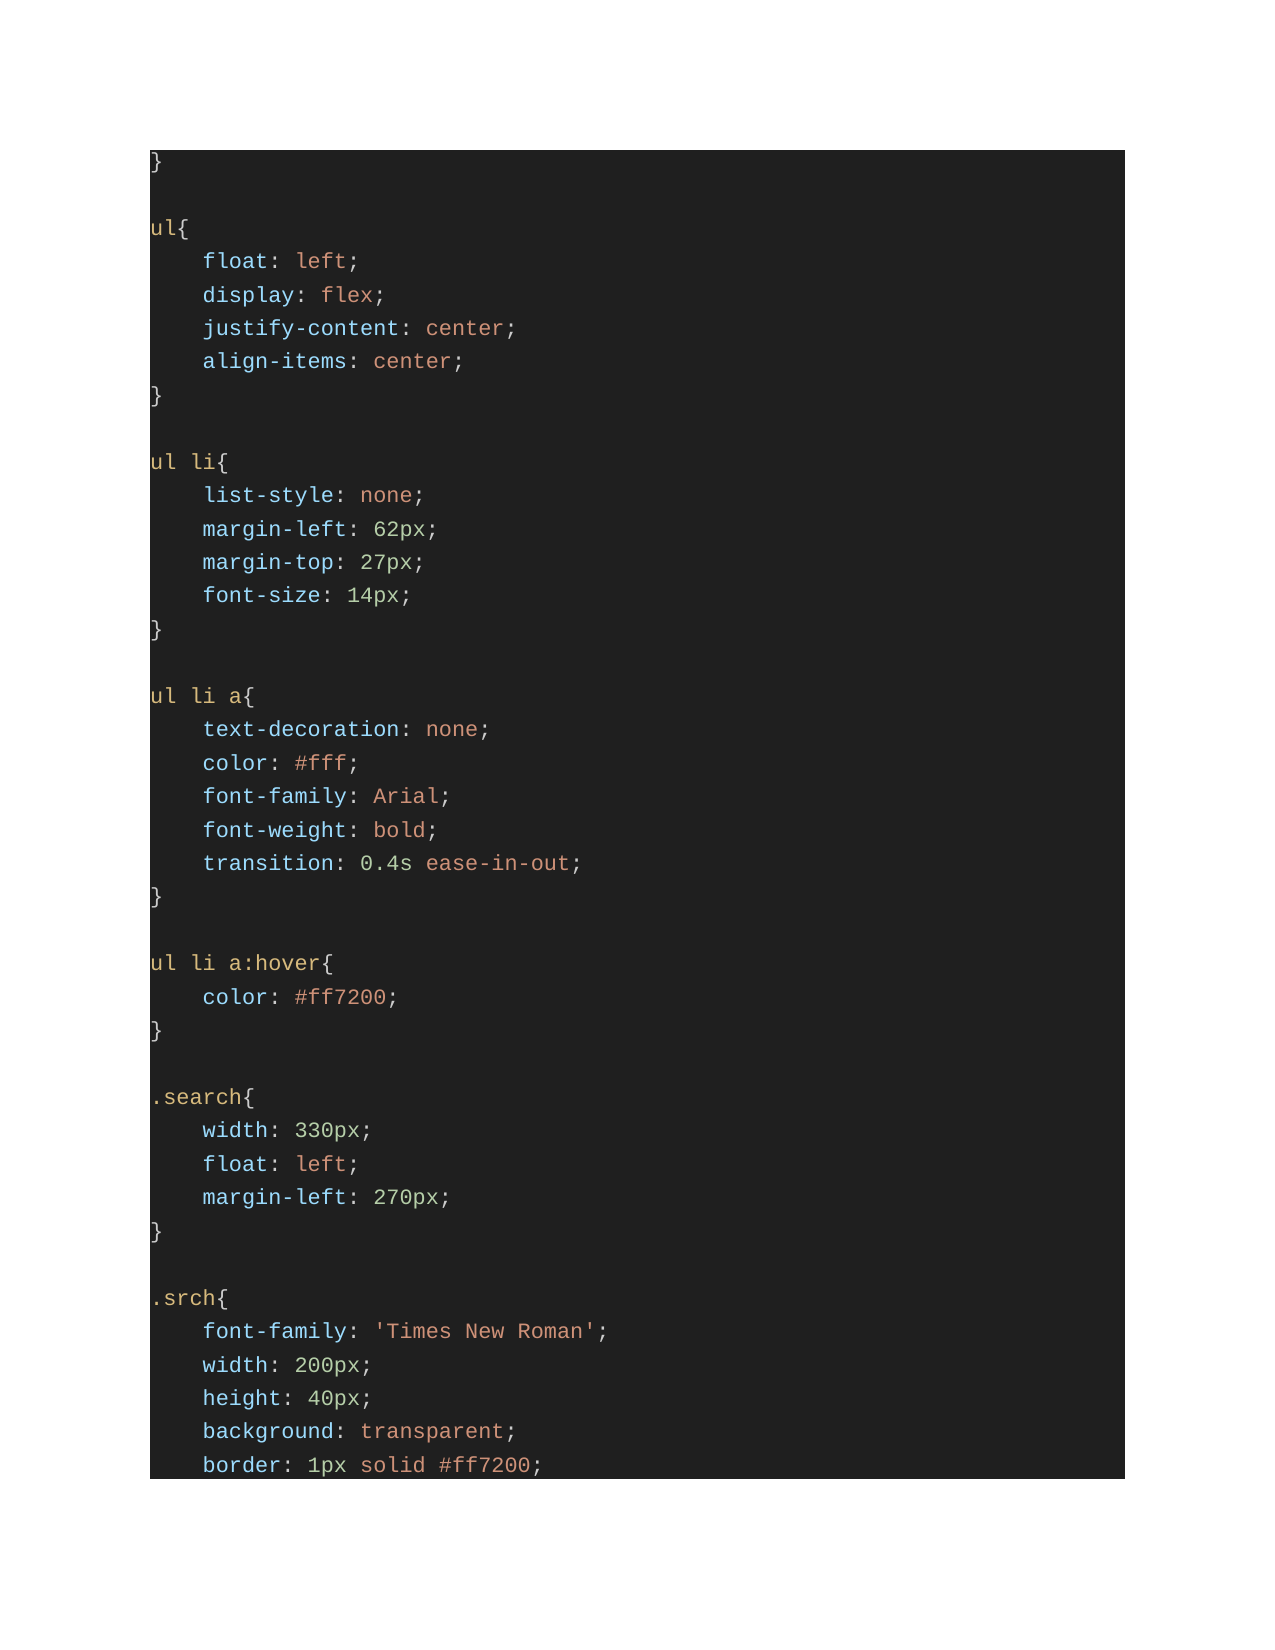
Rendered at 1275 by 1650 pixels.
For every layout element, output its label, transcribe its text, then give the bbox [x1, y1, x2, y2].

text font-weight: bold; [150, 819, 1125, 843]
text margin-left: 62px; [150, 518, 1125, 543]
text float: left; [150, 250, 1125, 275]
text .search{ [150, 1086, 1125, 1111]
text } [150, 384, 1125, 409]
text margin-top: 27px; [150, 551, 1125, 576]
text ul{ [150, 217, 1125, 242]
text transition: 0.4s ease-in-out; [150, 852, 1125, 877]
text font-size: 14px; [150, 585, 1125, 609]
text } [150, 150, 1125, 175]
text border: 1px solid #ff7200; [150, 1454, 1125, 1479]
text float: left; [150, 1153, 1125, 1178]
text ul li{ [150, 451, 1125, 476]
text } [150, 1019, 1125, 1044]
text justify-content: center; [150, 317, 1125, 342]
text width: 200px; [150, 1354, 1125, 1378]
text } [150, 886, 1125, 910]
text font-family: Arial; [150, 785, 1125, 810]
text font-family: 'Times New Roman'; [150, 1320, 1125, 1345]
text ul li a{ [150, 685, 1125, 710]
text color: #ff7200; [150, 986, 1125, 1011]
text list-style: none; [150, 484, 1125, 509]
text } [150, 618, 1125, 643]
text } [150, 1220, 1125, 1245]
text display: flex; [150, 284, 1125, 308]
text background: transparent; [150, 1421, 1125, 1445]
text height: 40px; [150, 1387, 1125, 1412]
text align-items: center; [150, 351, 1125, 375]
text .srch{ [150, 1287, 1125, 1312]
text color: #fff; [150, 752, 1125, 777]
text width: 330px; [150, 1120, 1125, 1144]
text margin-left: 270px; [150, 1187, 1125, 1211]
text text-decoration: none; [150, 718, 1125, 743]
text ul li a:hover{ [150, 952, 1125, 977]
